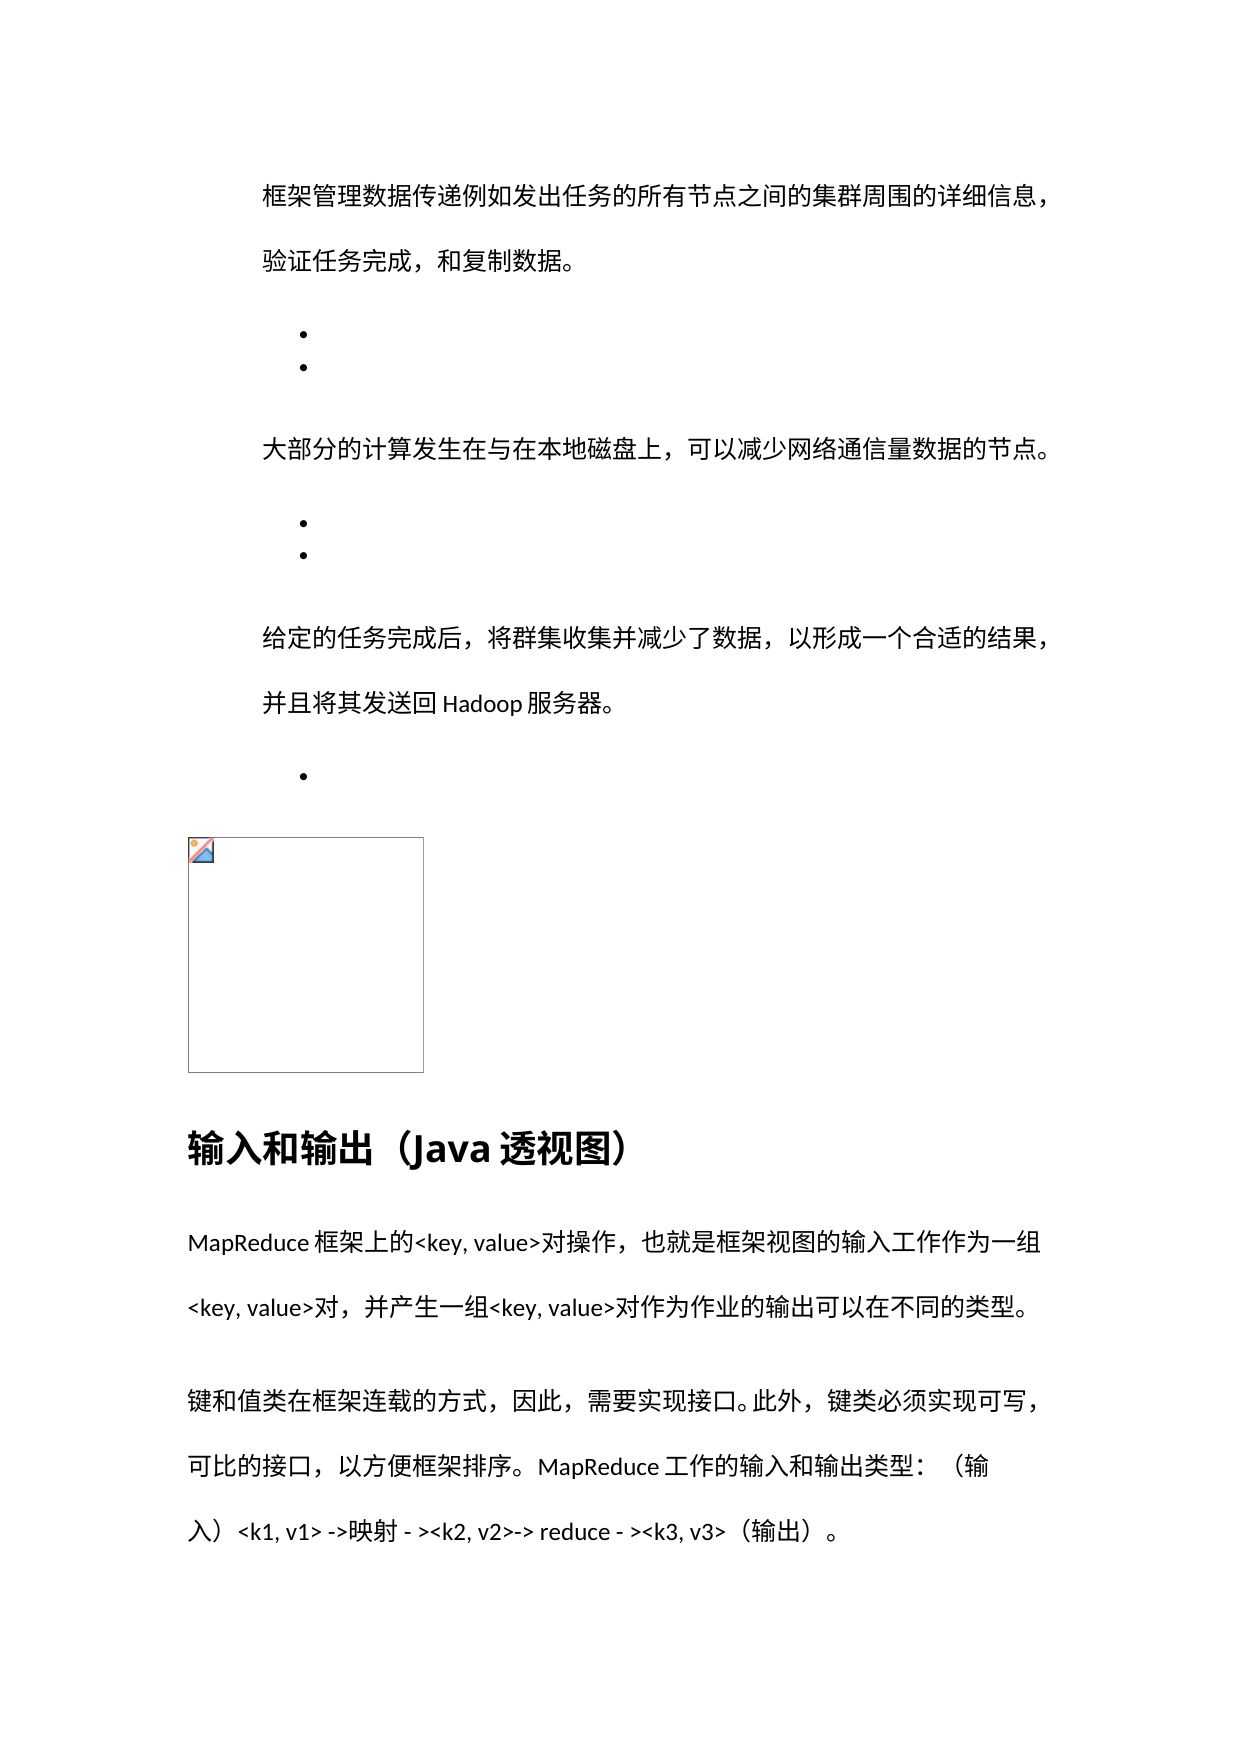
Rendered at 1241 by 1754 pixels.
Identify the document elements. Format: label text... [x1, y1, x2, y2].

subtitle 输入和输出（Java透视图） [187, 1114, 1053, 1179]
text 键和值类在框架连载的方式，因此，需要实现接口。此外，键类必须实现可写，可比的接口，以方便框架排序。MapReduce工作的输入和输出类型：（输入）<k1, v1> ->映射 - ><k2, v2>-> reduce - ><k3, v3>（输出）。 [187, 1367, 1053, 1562]
text 给定的任务完成后，将群集收集并减少了数据，以形成一个合适的结果，并且将其发送回Hadoop服务器。 [262, 604, 1053, 734]
text MapReduce框架上的<key, value>对操作，也就是框架视图的输入工作作为一组<key, value>对，并产生一组<key, value>对作为作业的输出可以在不同的类型。 [187, 1208, 1053, 1338]
text 框架管理数据传递例如发出任务的所有节点之间的集群周围的详细信息，验证任务完成，和复制数据。 [262, 162, 1053, 292]
text 大部分的计算发生在与在本地磁盘上，可以减少网络通信量数据的节点。 [262, 415, 1053, 480]
